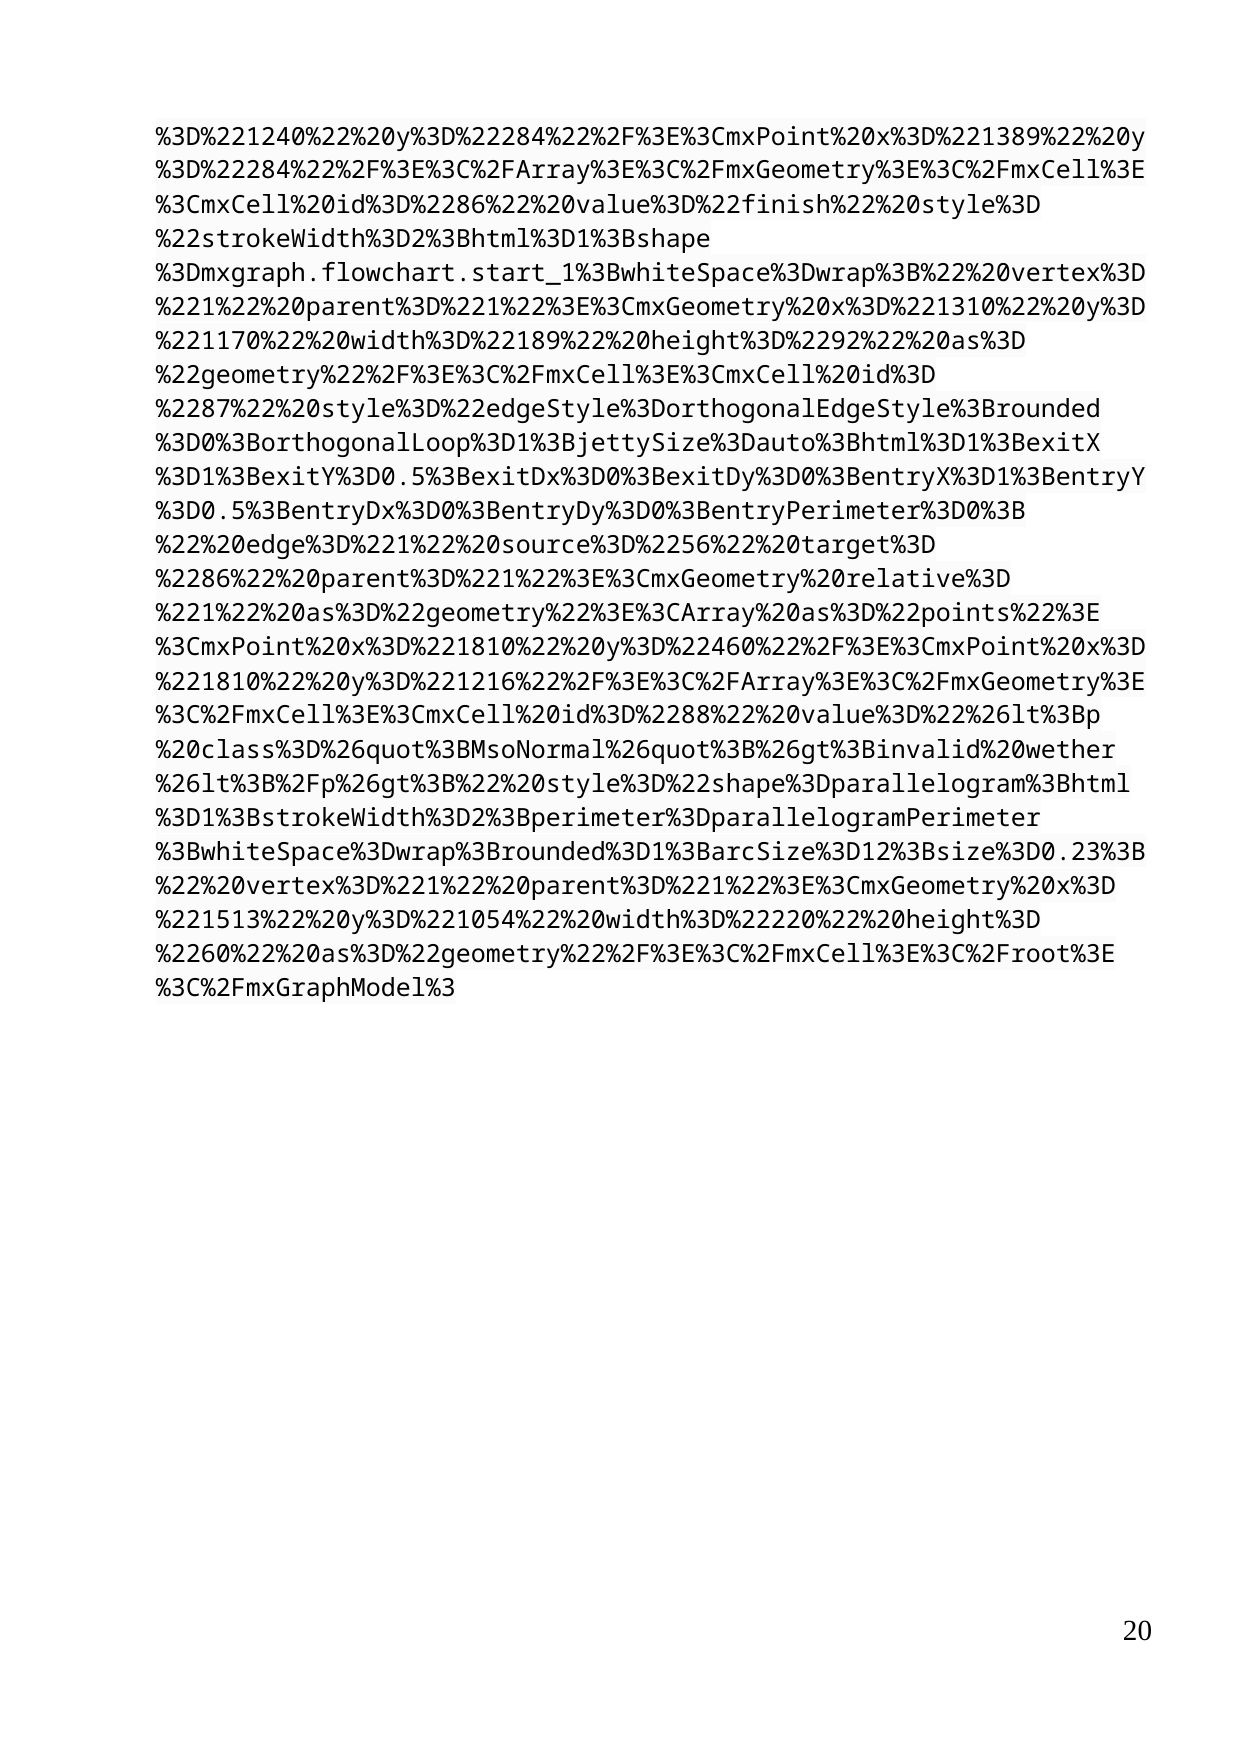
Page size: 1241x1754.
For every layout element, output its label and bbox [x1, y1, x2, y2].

list [156, 118, 1152, 1004]
